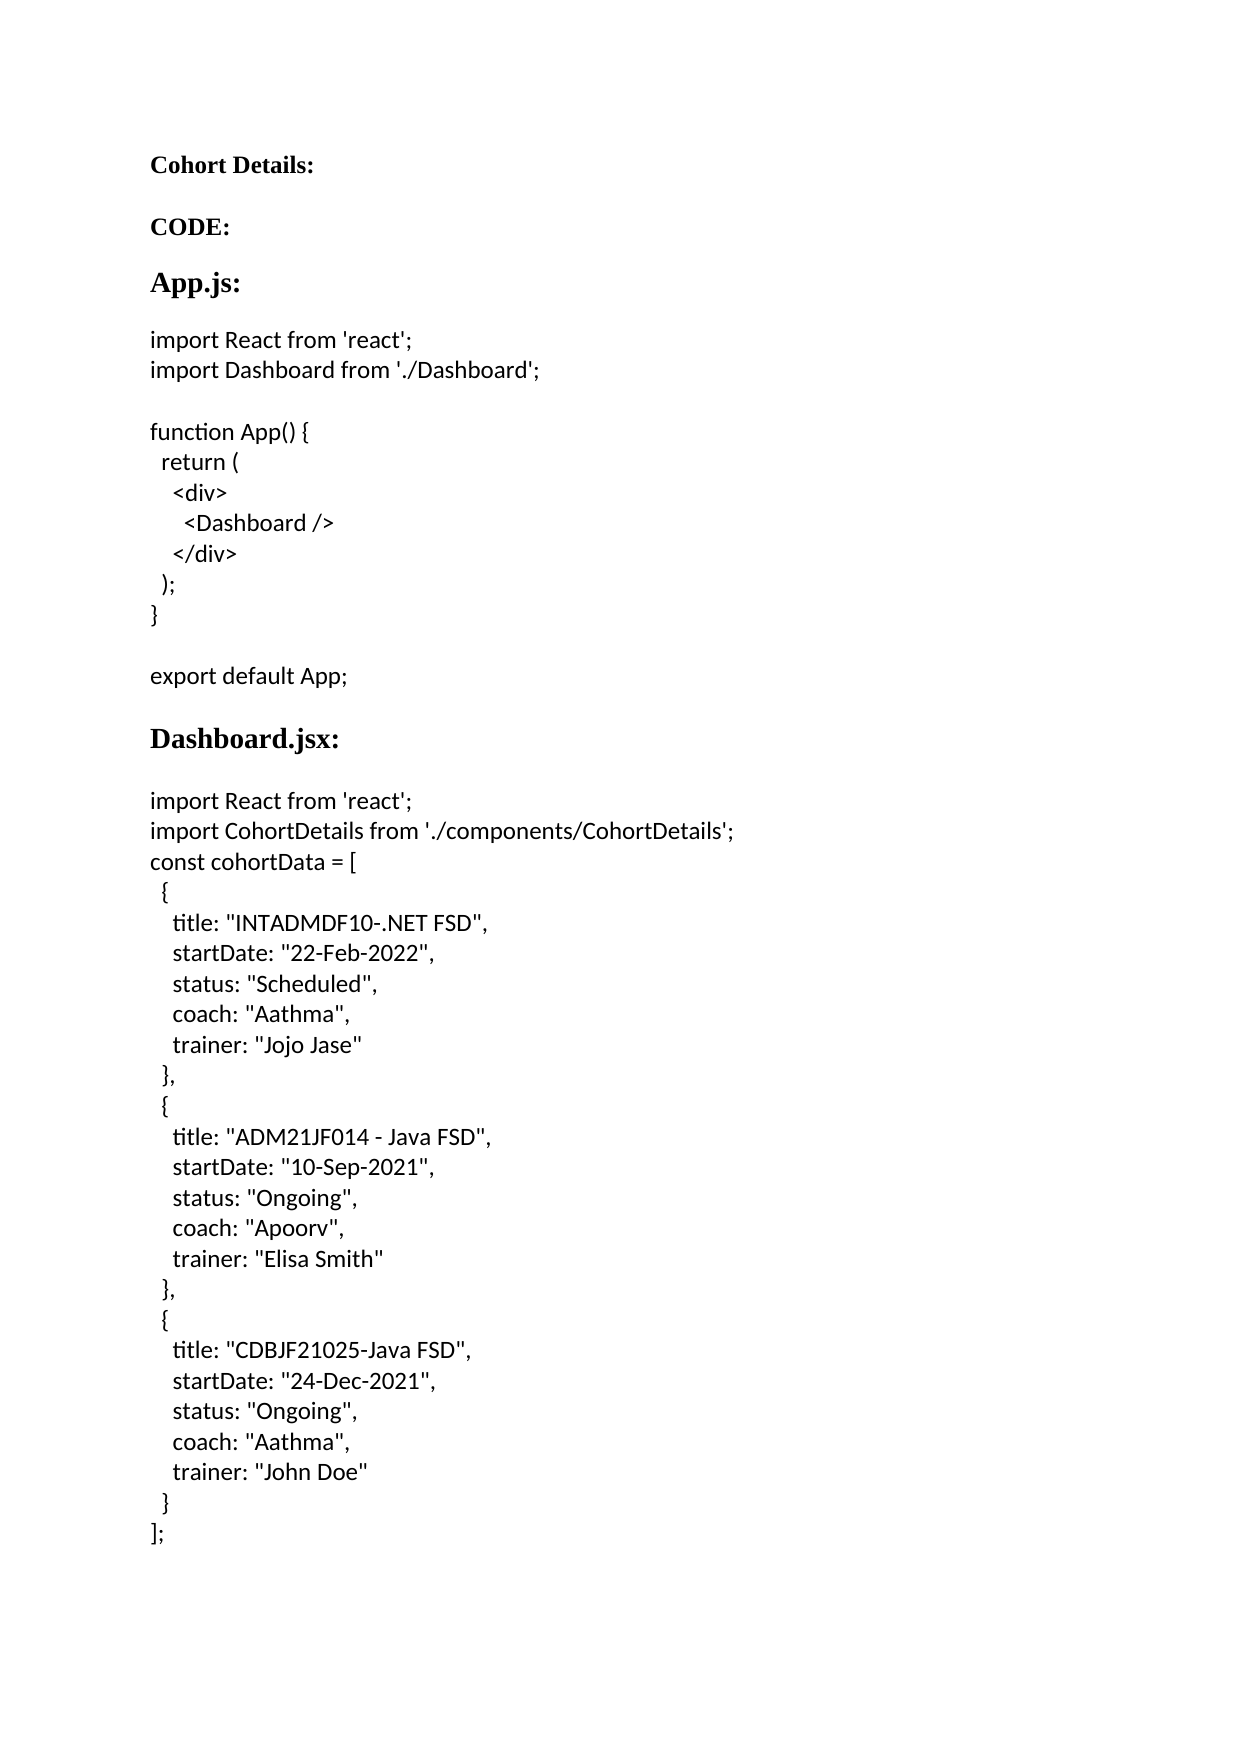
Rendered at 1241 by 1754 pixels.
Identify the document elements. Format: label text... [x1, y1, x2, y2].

text { [150, 1090, 1090, 1121]
text ]; [150, 1517, 1090, 1548]
text { [150, 876, 1090, 907]
text status: "Ongoing", [150, 1395, 1090, 1426]
text CODE: [150, 212, 1090, 241]
text trainer: "John Doe" [150, 1456, 1090, 1487]
text App.js: [150, 265, 1090, 299]
text startDate: "24-Dec-2021", [150, 1365, 1090, 1395]
text coach: "Aathma", [150, 998, 1090, 1029]
text trainer: "Jojo Jase" [150, 1029, 1090, 1059]
text const cohortData = [ [150, 846, 1090, 876]
text title: "INTADMDF10-.NET FSD", [150, 907, 1090, 937]
text startDate: "22-Feb-2022", [150, 937, 1090, 968]
text startDate: "10-Sep-2021", [150, 1151, 1090, 1182]
text export default App; [150, 660, 1090, 690]
text title: "CDBJF21025-Java FSD", [150, 1334, 1090, 1365]
text import React from 'react'; [150, 785, 1090, 815]
text import Dashboard from './Dashboard'; [150, 354, 1090, 385]
text <div> [150, 477, 1090, 507]
text }, [150, 1059, 1090, 1090]
text <Dashboard /> [150, 507, 1090, 538]
text status: "Ongoing", [150, 1182, 1090, 1212]
text import CohortDetails from './components/CohortDetails'; [150, 815, 1090, 846]
text coach: "Aathma", [150, 1426, 1090, 1456]
text } [150, 1487, 1090, 1517]
text Cohort Details: [150, 150, 1090, 179]
text } [150, 599, 1090, 629]
text { [150, 1304, 1090, 1334]
text coach: "Apoorv", [150, 1212, 1090, 1243]
text status: "Scheduled", [150, 968, 1090, 998]
text return ( [150, 446, 1090, 477]
text trainer: "Elisa Smith" [150, 1243, 1090, 1273]
text ); [150, 568, 1090, 599]
text }, [150, 1273, 1090, 1304]
text title: "ADM21JF014 - Java FSD", [150, 1121, 1090, 1151]
text function App() { [150, 416, 1090, 446]
text import React from 'react'; [150, 324, 1090, 354]
text </div> [150, 538, 1090, 568]
text Dashboard.jsx: [150, 721, 1090, 754]
